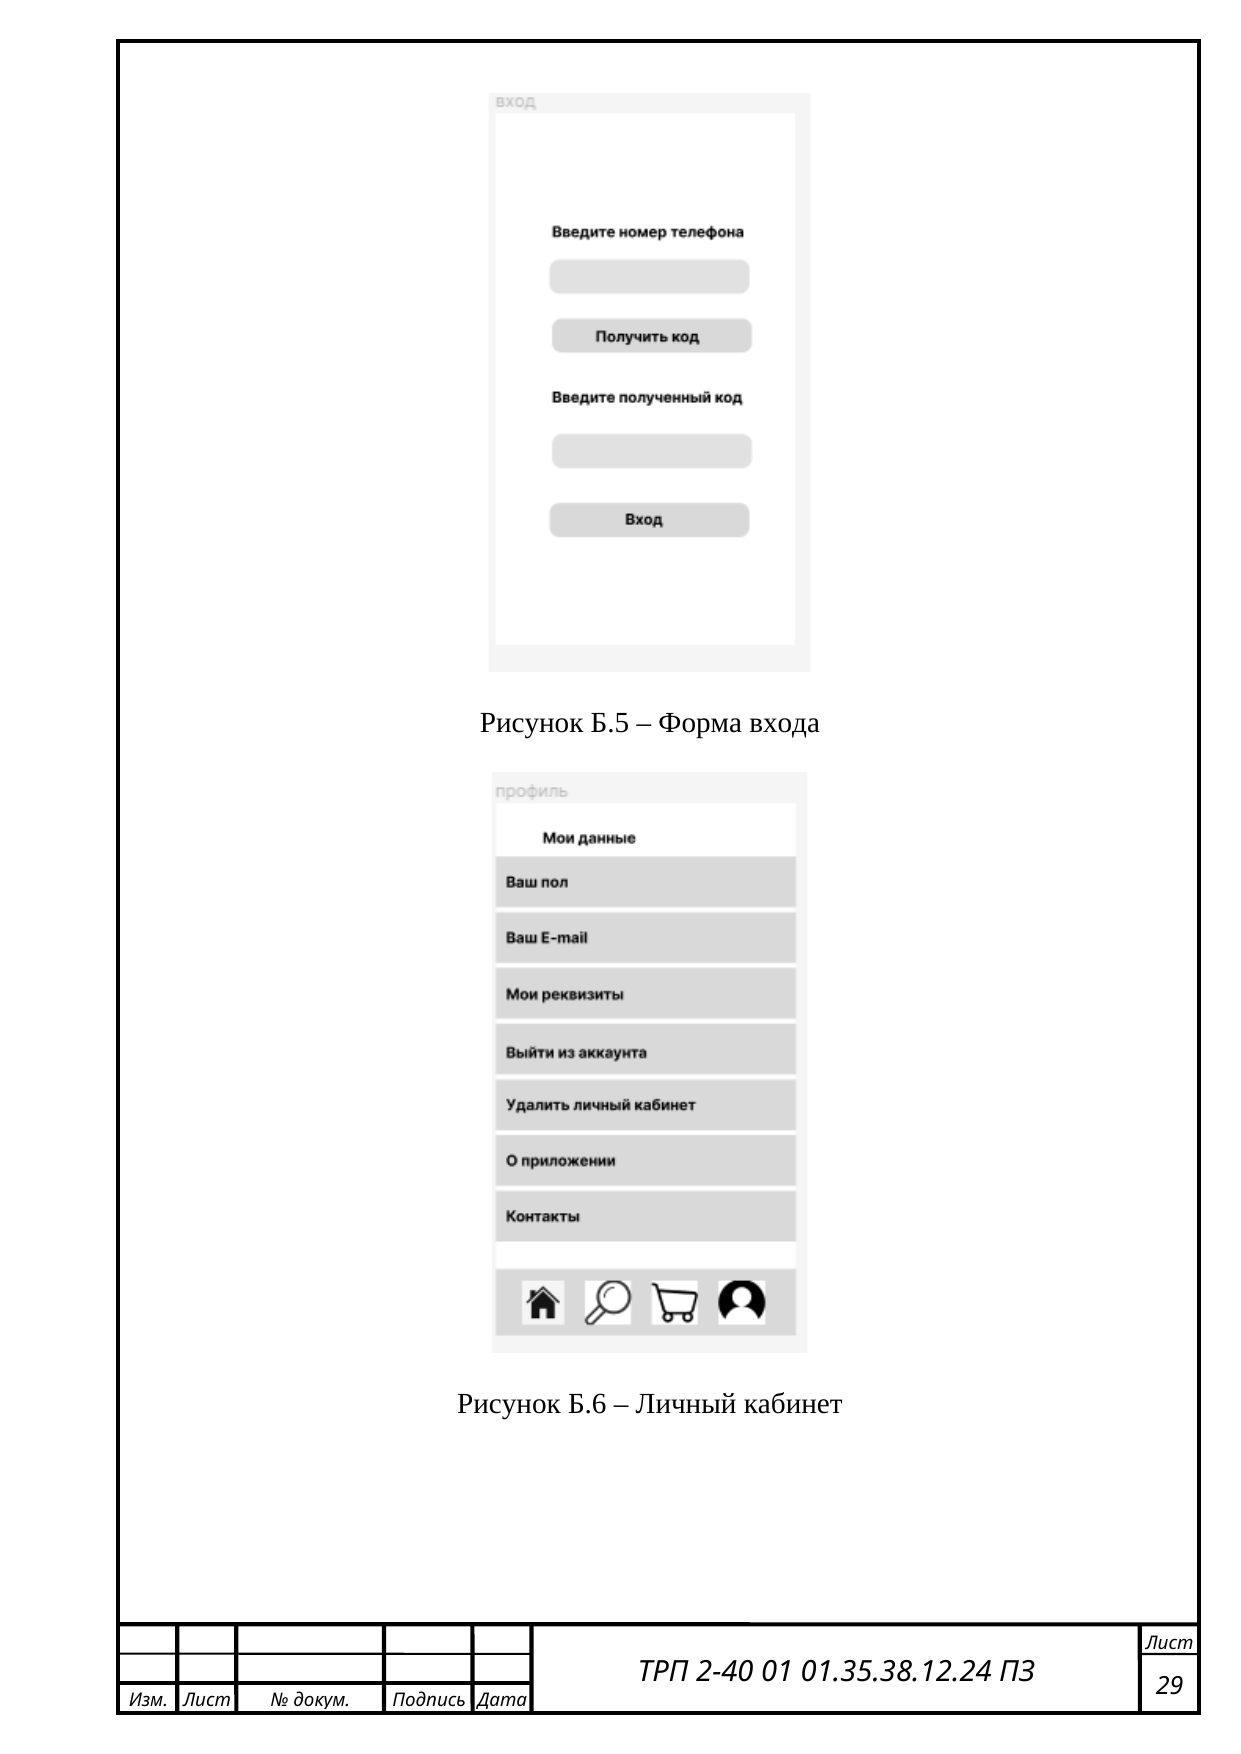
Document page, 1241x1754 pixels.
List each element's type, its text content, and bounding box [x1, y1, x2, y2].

picture [488, 93, 811, 672]
picture [491, 772, 808, 1353]
